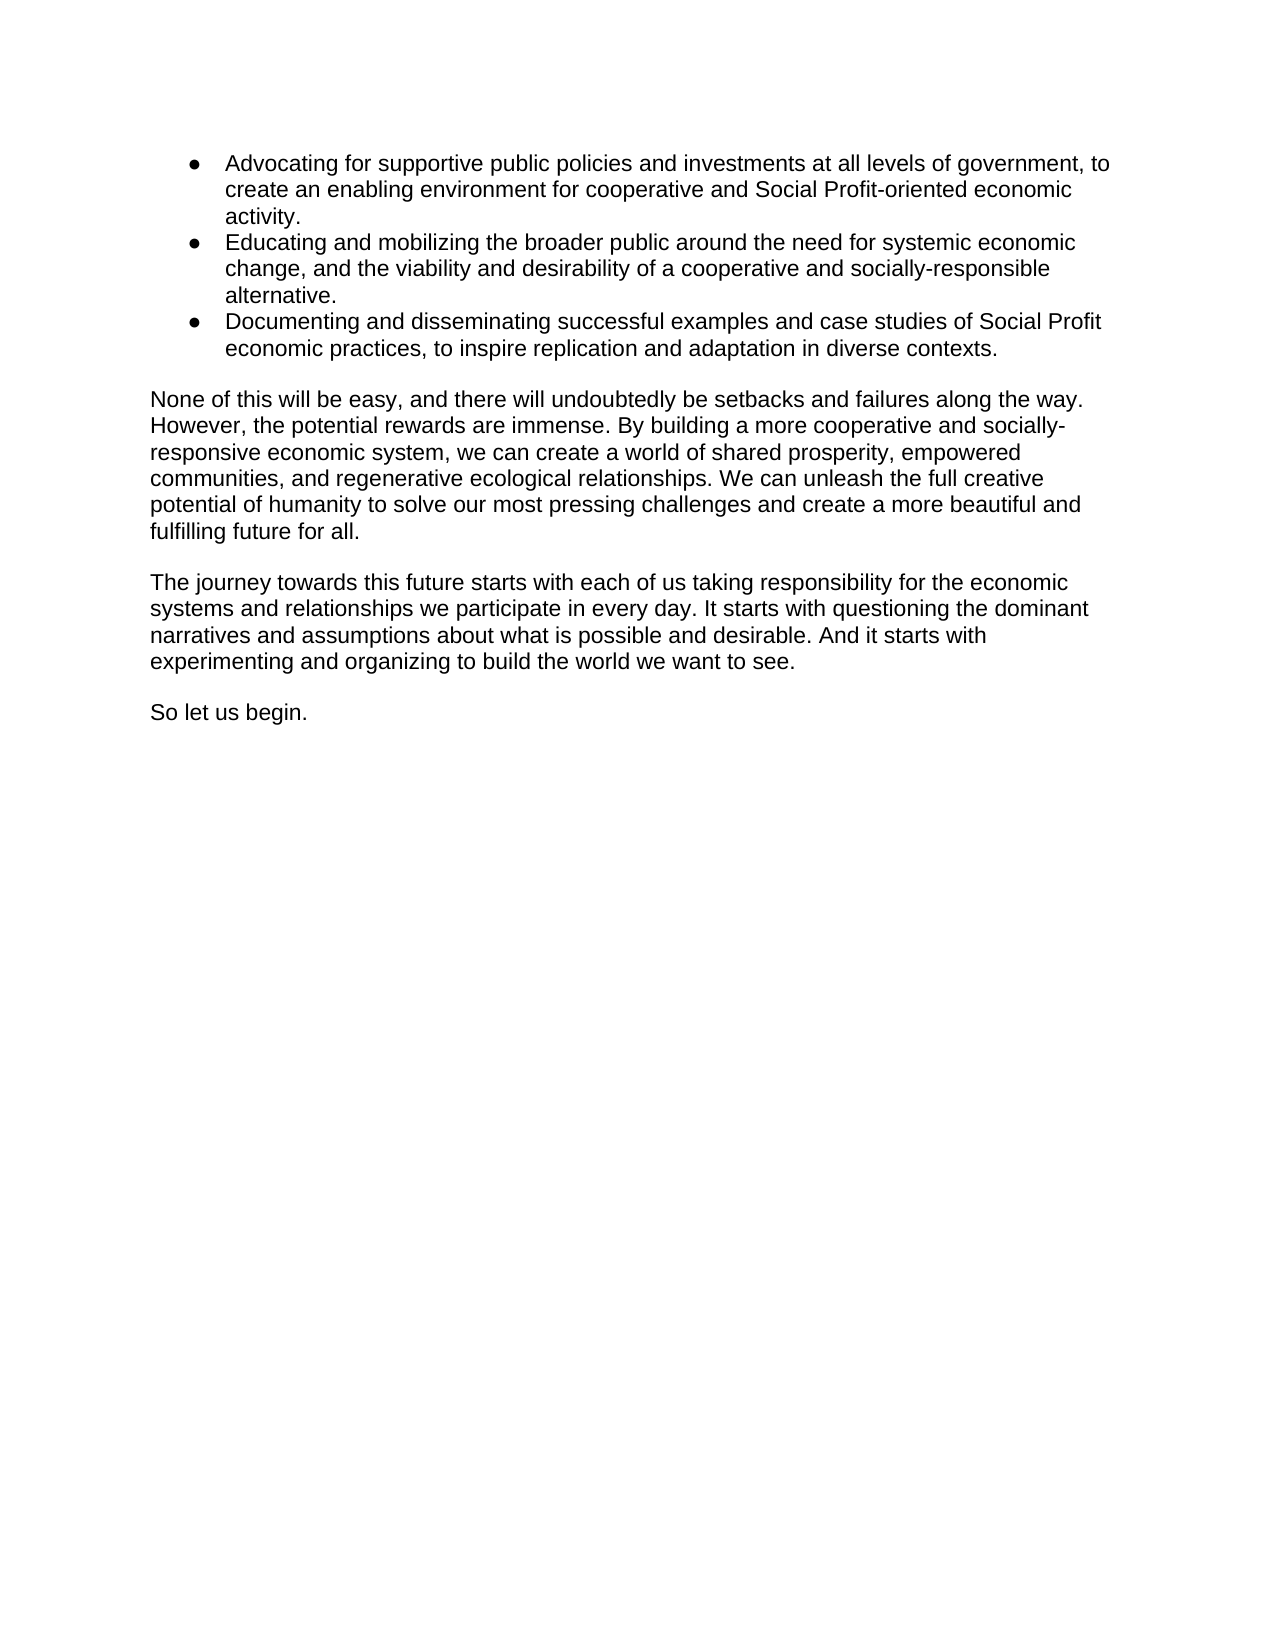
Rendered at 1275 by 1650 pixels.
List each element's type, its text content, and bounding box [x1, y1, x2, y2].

text So let us begin. [150, 699, 1125, 726]
text None of this will be easy, and there will undoubtedly be setbacks and failures along the way. However, the potential rewards are immense. By building a more cooperative and socially-responsive economic system, we can create a world of shared prosperity, empowered communities, and regenerative ecological relationships. We can unleash the full creative potential of humanity to solve our most pressing challenges and create a more beautiful and fulfilling future for all. [150, 386, 1125, 544]
list Documenting and disseminating successful examples and case studies of Social Profit economic practices, to inspire replication and adaptation in diverse contexts. [187, 308, 1125, 361]
list Advocating for supportive public policies and investments at all levels of government, to create an enabling environment for cooperative and Social Profit-oriented economic activity. [187, 150, 1125, 229]
list Educating and mobilizing the broader public around the need for systemic economic change, and the viability and desirability of a cooperative and socially-responsible alternative. [187, 229, 1125, 308]
text The journey towards this future starts with each of us taking responsibility for the economic systems and relationships we participate in every day. It starts with questioning the dominant narratives and assumptions about what is possible and desirable. And it starts with experimenting and organizing to build the world we want to see. [150, 569, 1125, 674]
